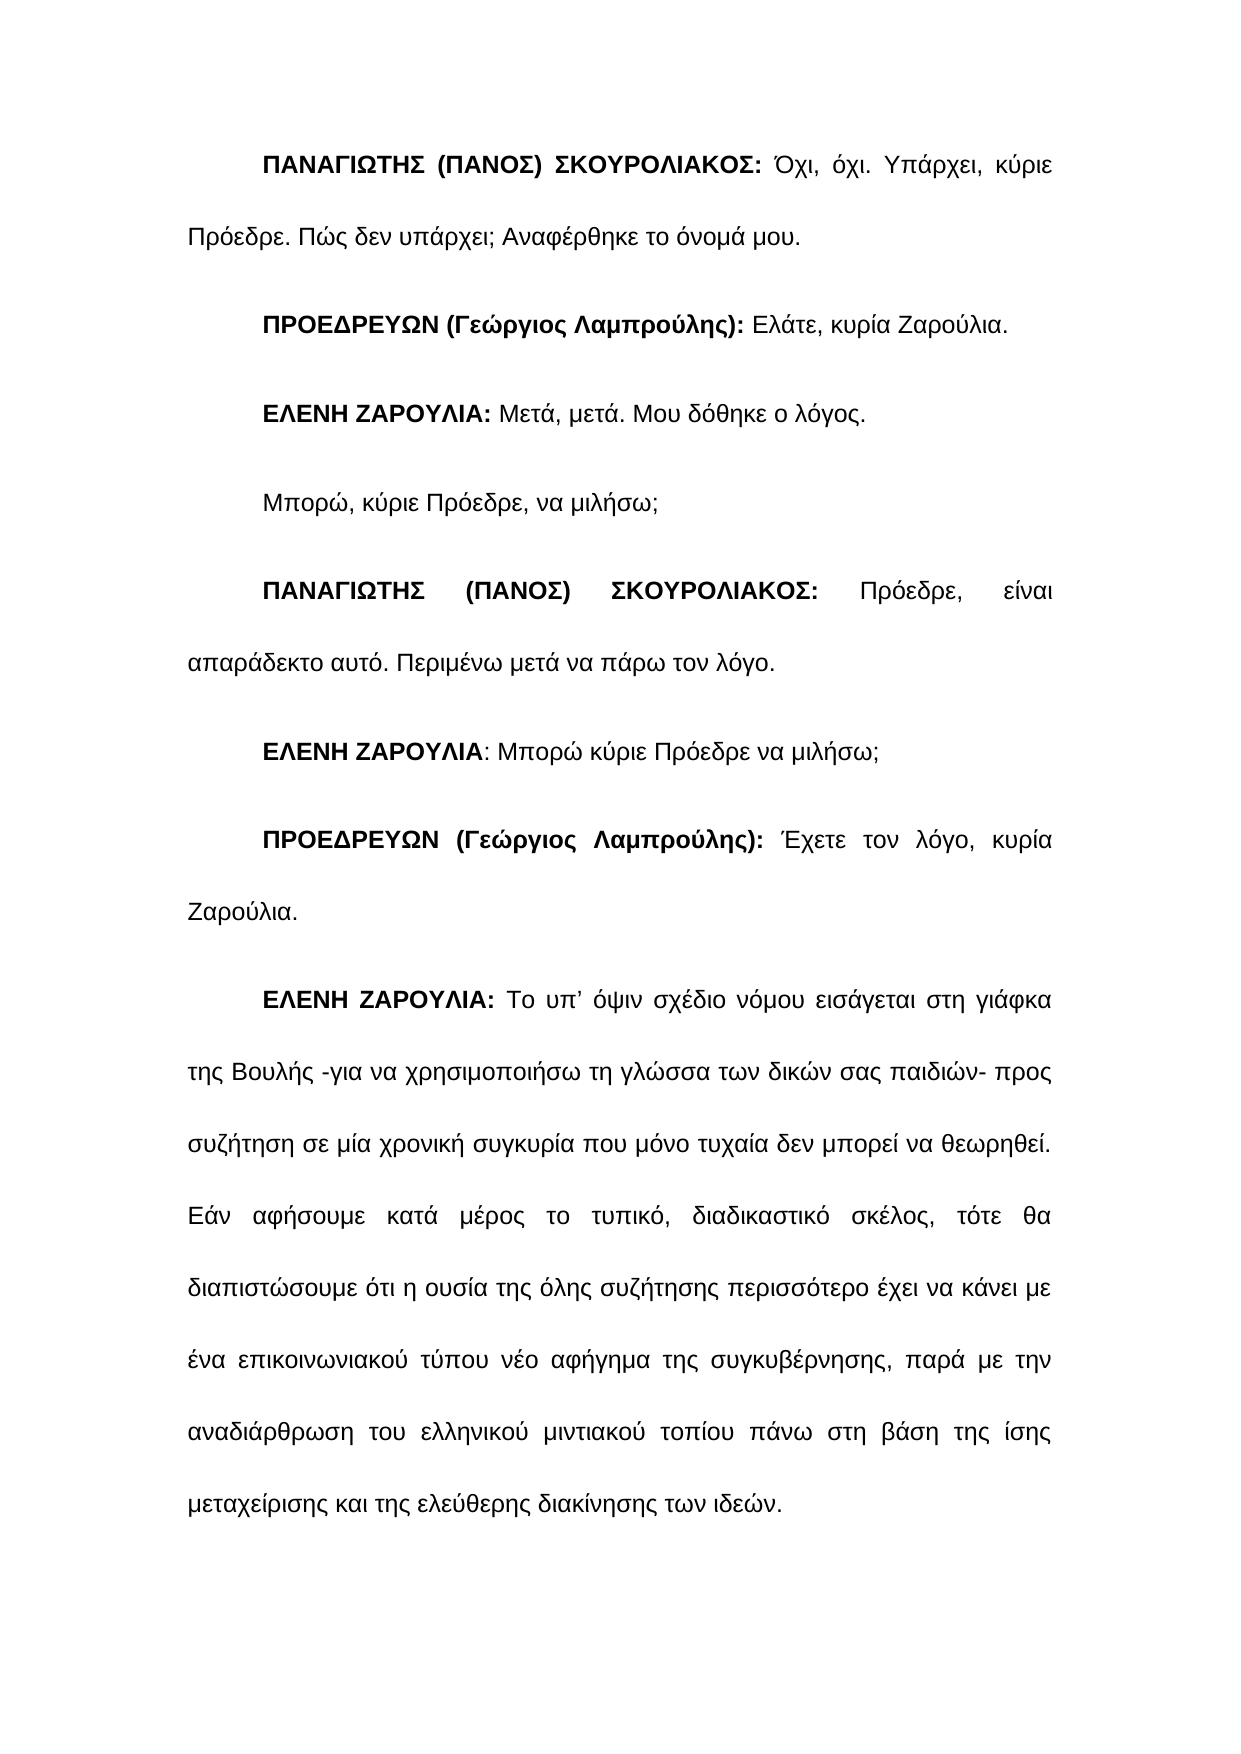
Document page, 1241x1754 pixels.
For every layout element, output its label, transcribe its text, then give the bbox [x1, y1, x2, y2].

text ΠΡΟΕΔΡΕΥΩΝ (Γεώργιος Λαμπρούλης): Έχετε τον λόγο, κυρία Ζαρούλια. [187, 825, 1053, 926]
text ΠΑΝΑΓΙΩΤΗΣ (ΠΑΝΟΣ) ΣΚΟΥΡΟΛΙΑΚΟΣ: Όχι, όχι. Υπάρχει, κύριε Πρόεδρε. Πώς δεν υπάρχει; Αναφέρθηκε το όνομά μου. [187, 150, 1053, 251]
text Μπορώ, κύριε Πρόεδρε, να μιλήσω; [187, 487, 1053, 516]
text ΕΛΕΝΗ ΖΑΡΟΥΛΙΑ: Μετά, μετά. Μου δόθηκε ο λόγος. [187, 399, 1053, 428]
text ΠΡΟΕΔΡΕΥΩΝ (Γεώργιος Λαμπρούλης): Ελάτε, κυρία Ζαρούλια. [187, 310, 1053, 339]
text ΕΛΕΝΗ ΖΑΡΟΥΛΙΑ: Μπορώ κύριε Πρόεδρε να μιλήσω; [187, 736, 1053, 765]
text ΠΑΝΑΓΙΩΤΗΣ (ΠΑΝΟΣ) ΣΚΟΥΡΟΛΙΑΚΟΣ: Πρόεδρε, είναι απαράδεκτο αυτό. Περιμένω μετά να πάρω τον λόγο. [187, 576, 1053, 677]
text ΕΛΕΝΗ ΖΑΡΟΥΛΙΑ: Το υπ’ όψιν σχέδιο νόμου εισάγεται στη γιάφκα της Βουλής -για να χρησιμοποιήσω τη γλώσσα των δικών σας παιδιών- προς συζήτηση σε μία χρονική συγκυρία που μόνο τυχαία δεν μπορεί να θεωρηθεί. Εάν αφήσουμε κατά μέρος το τυπικό, διαδικαστικό σκέλος, τότε θα διαπιστώσουμε ότι η ουσία της όλης συζήτησης περισσότερο έχει να κάνει με ένα επικοινωνιακού τύπου νέο αφήγημα της συγκυβέρνησης, παρά με την αναδιάρθρωση του ελληνικού μιντιακού τοπίου πάνω στη βάση της ίσης μεταχείρισης και της ελεύθερης διακίνησης των ιδεών. [187, 985, 1053, 1517]
